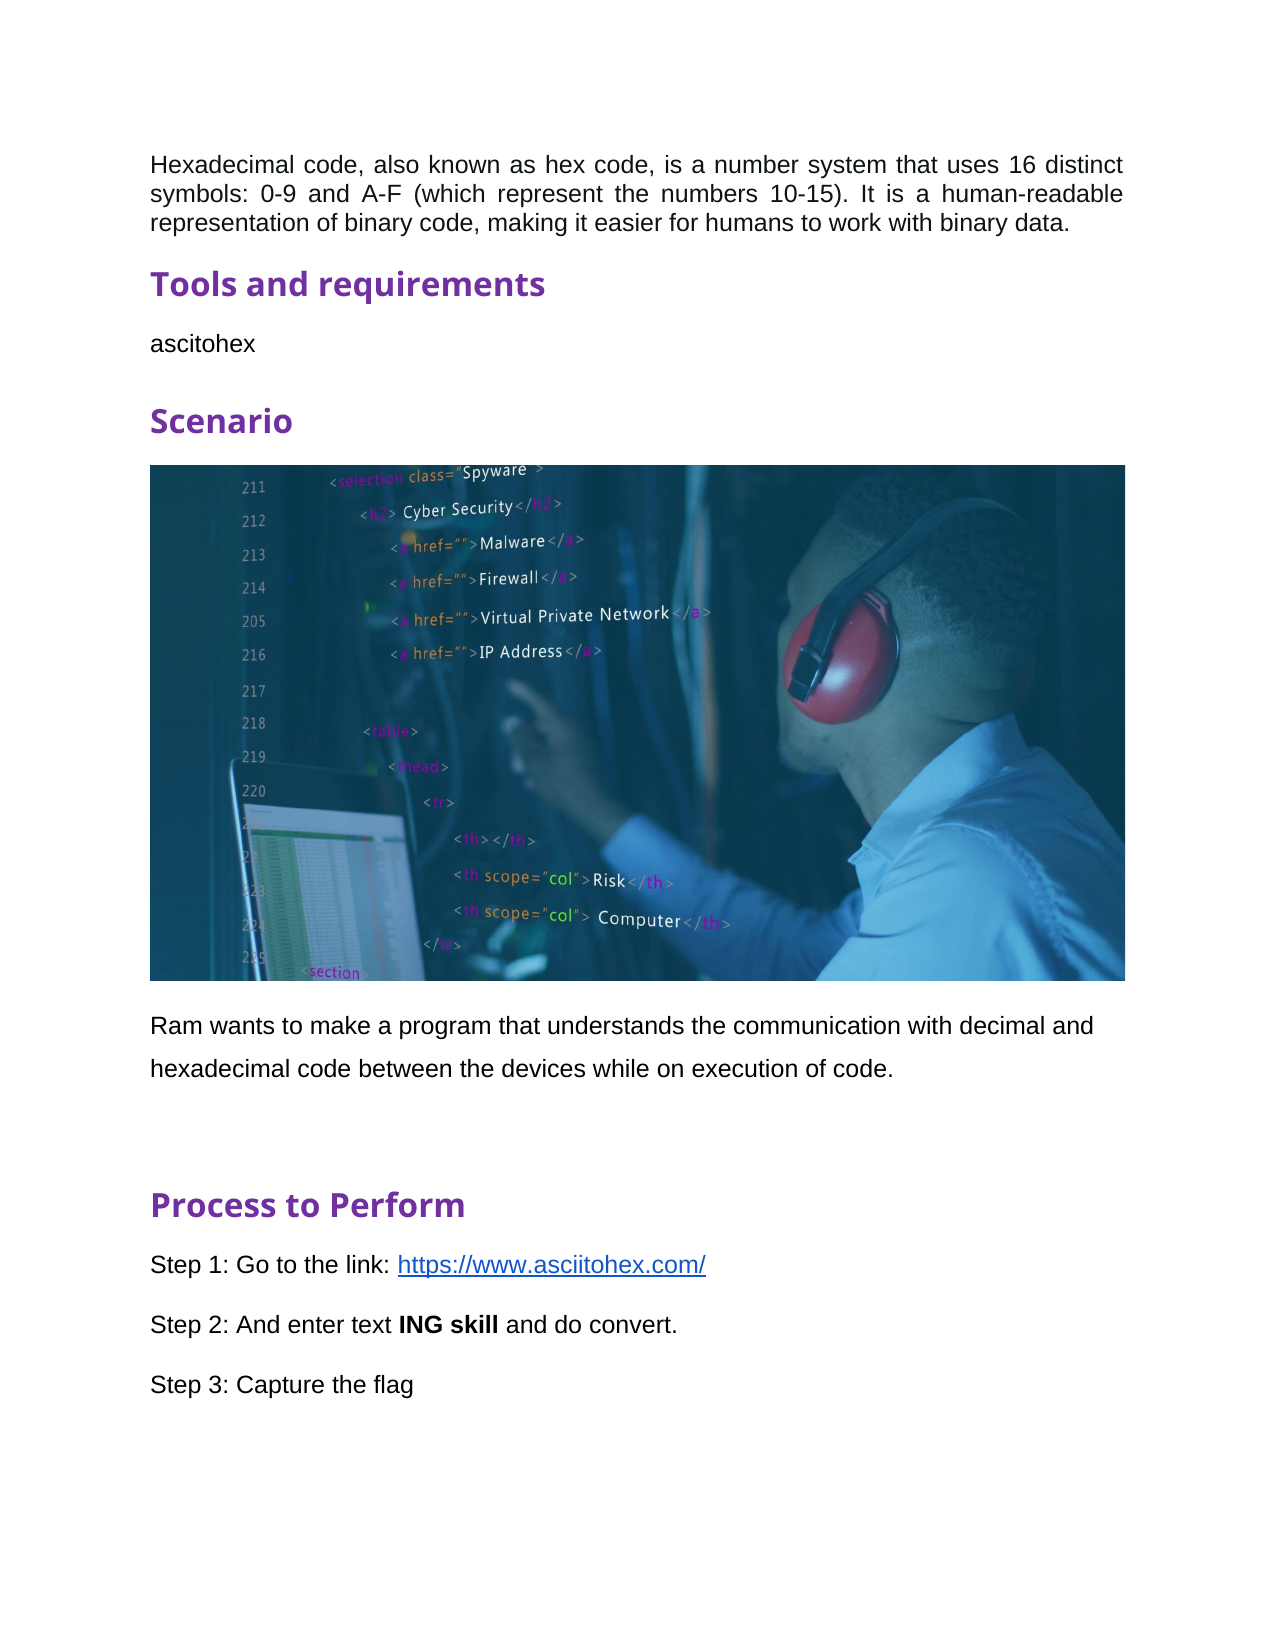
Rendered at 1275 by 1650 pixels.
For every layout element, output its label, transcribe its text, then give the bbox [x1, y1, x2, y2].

text Step 2: And enter text ING skill and do convert. [150, 1310, 1125, 1339]
text Ram wants to make a program that understands the communication with decimal and hexadecimal code between the devices while on execution of code. [150, 1011, 1125, 1083]
subtitle Scenario [150, 397, 1125, 443]
text Step 3: Capture the flag [150, 1370, 1125, 1399]
picture [150, 465, 1125, 981]
text Step 1: Go to the link: https://www.asciitohex.com/ [150, 1250, 1125, 1279]
subtitle Tools and requirements [150, 261, 1125, 307]
subtitle Process to Perform [150, 1182, 1125, 1228]
text ascitohex [150, 329, 1125, 358]
text Hexadecimal code, also known as hex code, is a number system that uses 16 distinct symbols: 0-9 and A-F (which represent the numbers 10-15). It is a human-readable representation of binary code, making it easier for humans to work with binary data. [150, 150, 1125, 236]
